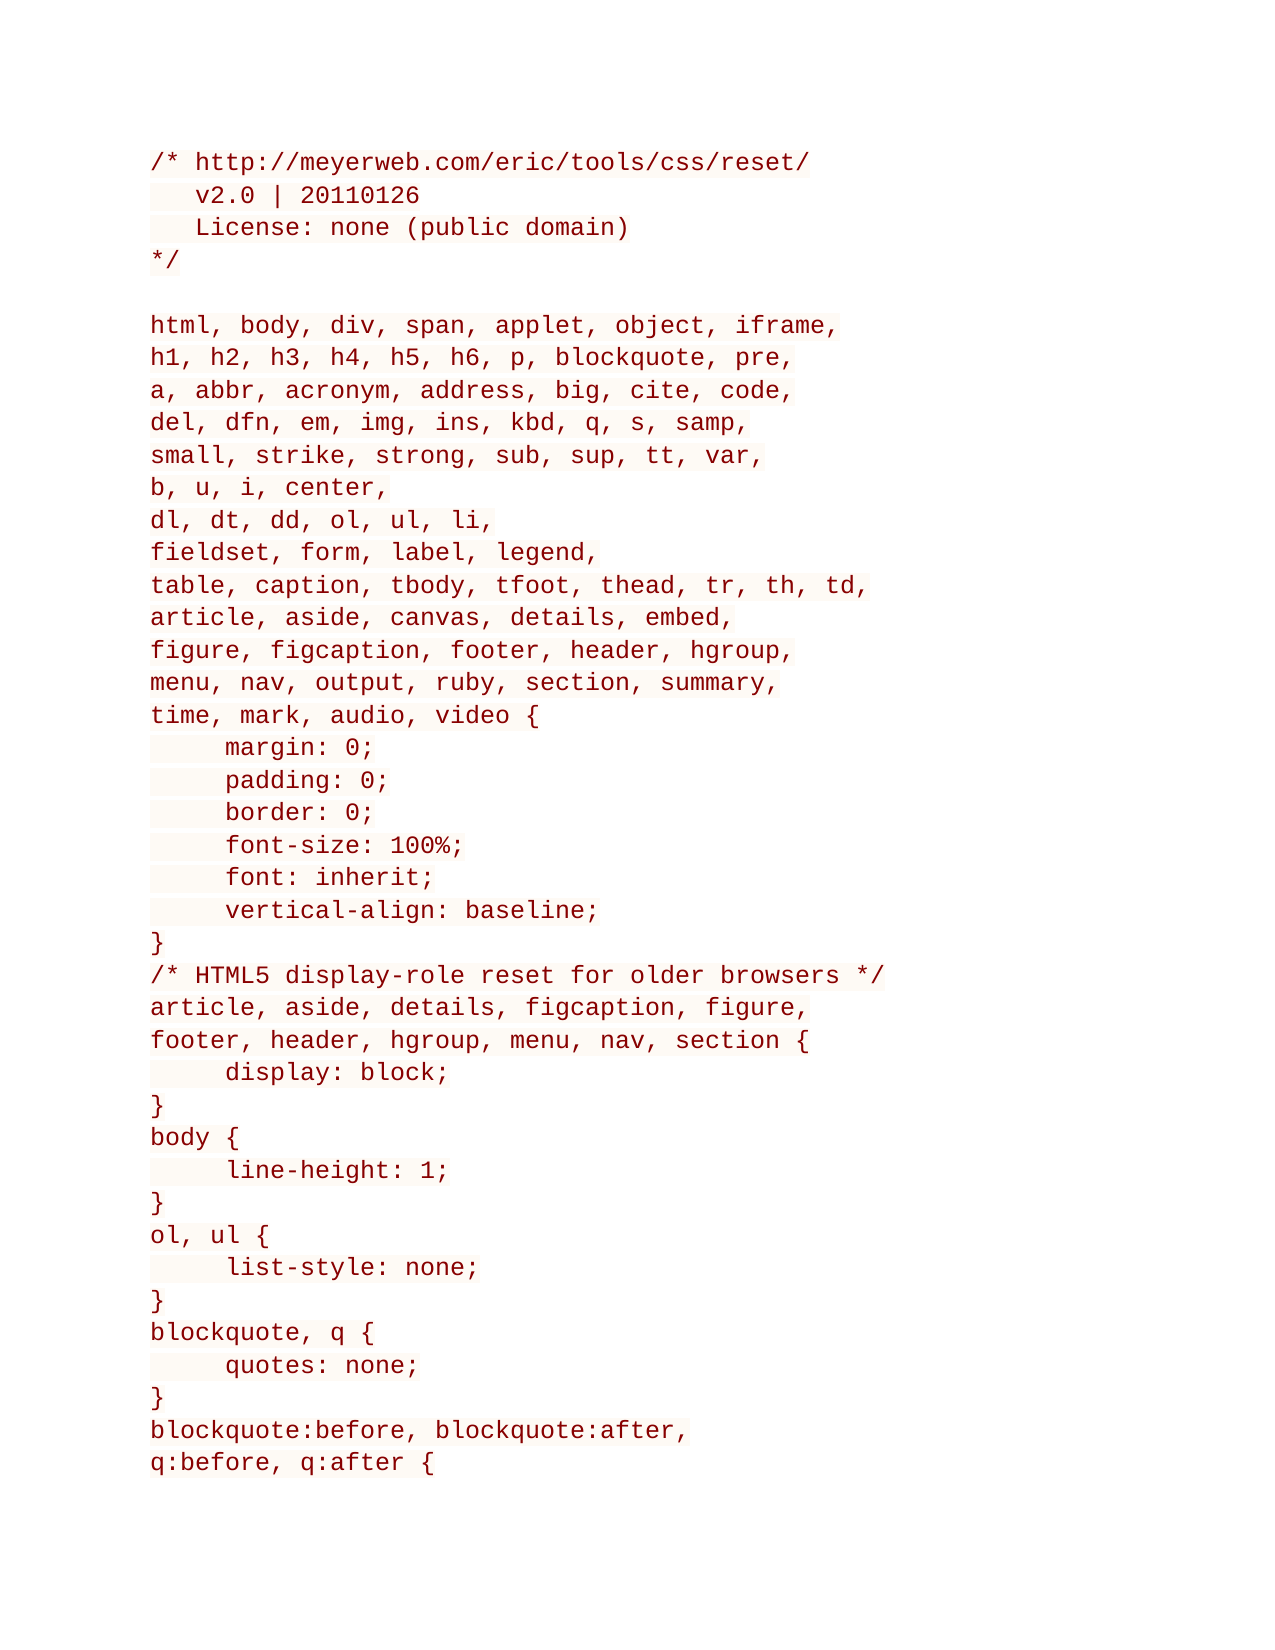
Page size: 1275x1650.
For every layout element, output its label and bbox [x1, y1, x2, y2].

text [150, 150, 1125, 1478]
